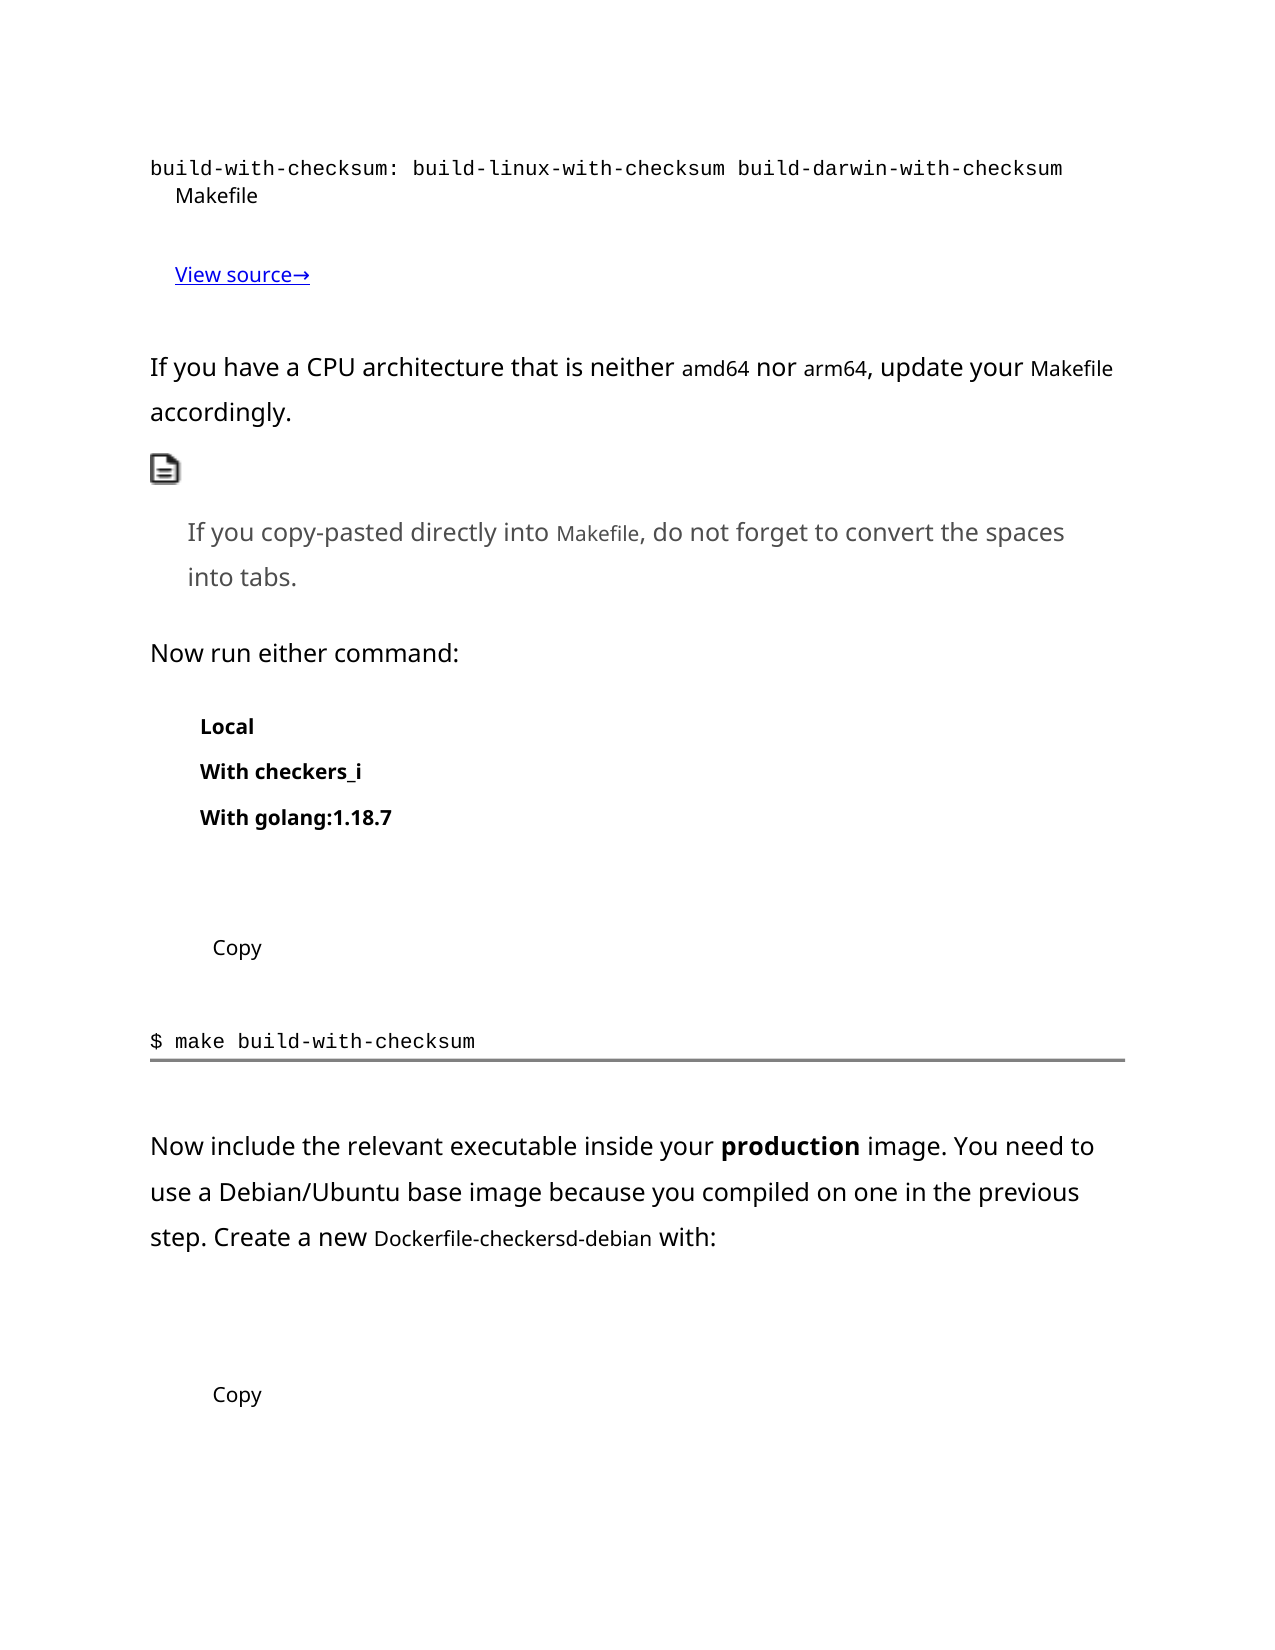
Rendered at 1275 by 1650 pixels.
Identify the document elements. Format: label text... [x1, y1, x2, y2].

text Now run either command: [150, 625, 1125, 670]
text $ make build-with-checksum [150, 1024, 1125, 1055]
text If you have a CPU architecture that is neither amd64 nor arm64, update your Makefile accordingly. [150, 338, 1125, 429]
text Now include the relevant executable inside your production image. You need to use a Debian/Ubuntu base image because you compiled on one in the previous step. Create a new Dockerfile-checkersd-debian with: [150, 1118, 1125, 1254]
text Makefile [175, 181, 1100, 210]
text If you copy-pasted directly into Makefile, do not forget to convert the spaces into tabs. [187, 503, 1087, 593]
text Copy [194, 918, 1094, 974]
text Local [200, 695, 1125, 740]
text With golang:1.18.7 [200, 786, 1125, 831]
text Copy [194, 1366, 1094, 1422]
text View source→ [175, 260, 1080, 288]
text build-with-checksum: build-linux-with-checksum build-darwin-with-checksum [150, 150, 1125, 181]
text With checkers_i [200, 740, 1125, 786]
